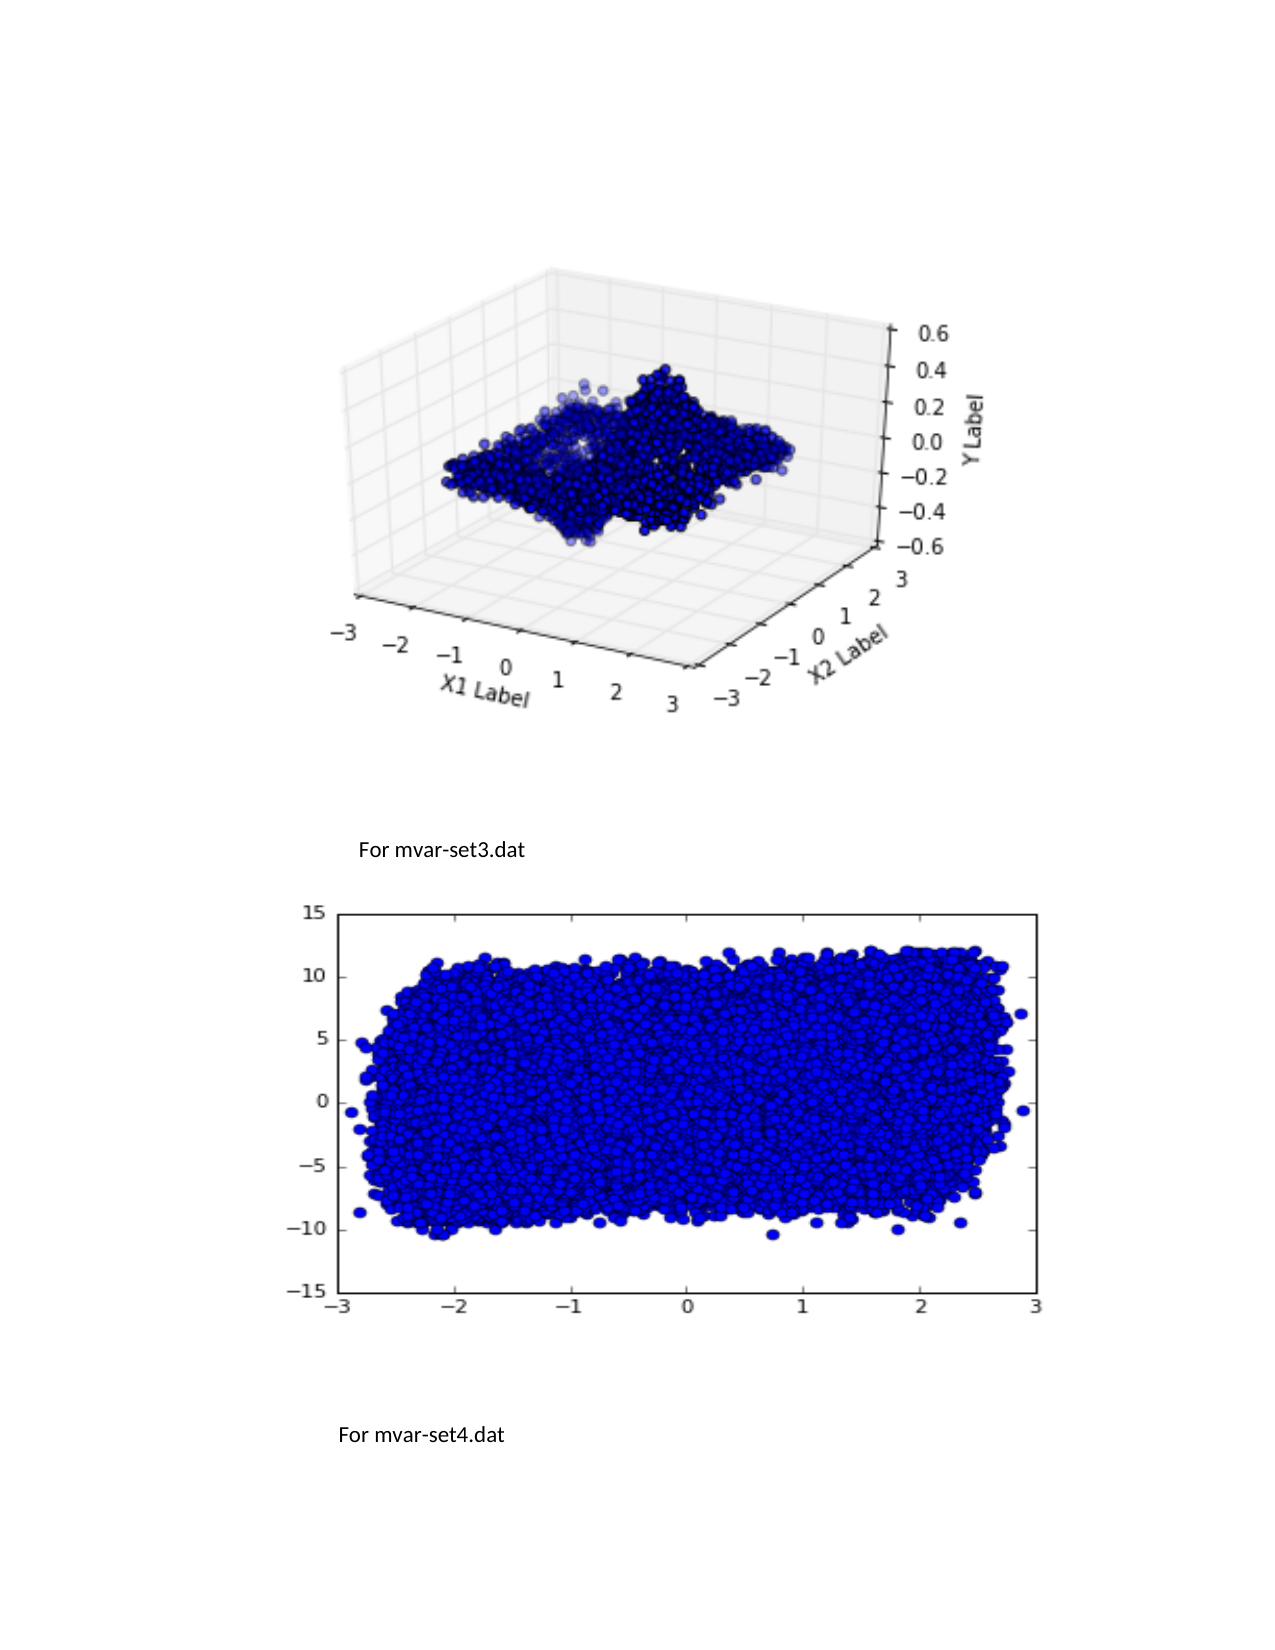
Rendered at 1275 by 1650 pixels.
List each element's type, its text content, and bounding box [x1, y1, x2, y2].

text For mvar-set3.dat [225, 836, 1125, 865]
text For mvar-set4.dat [150, 1420, 1125, 1448]
picture [225, 865, 1125, 1354]
picture [150, 180, 1050, 770]
